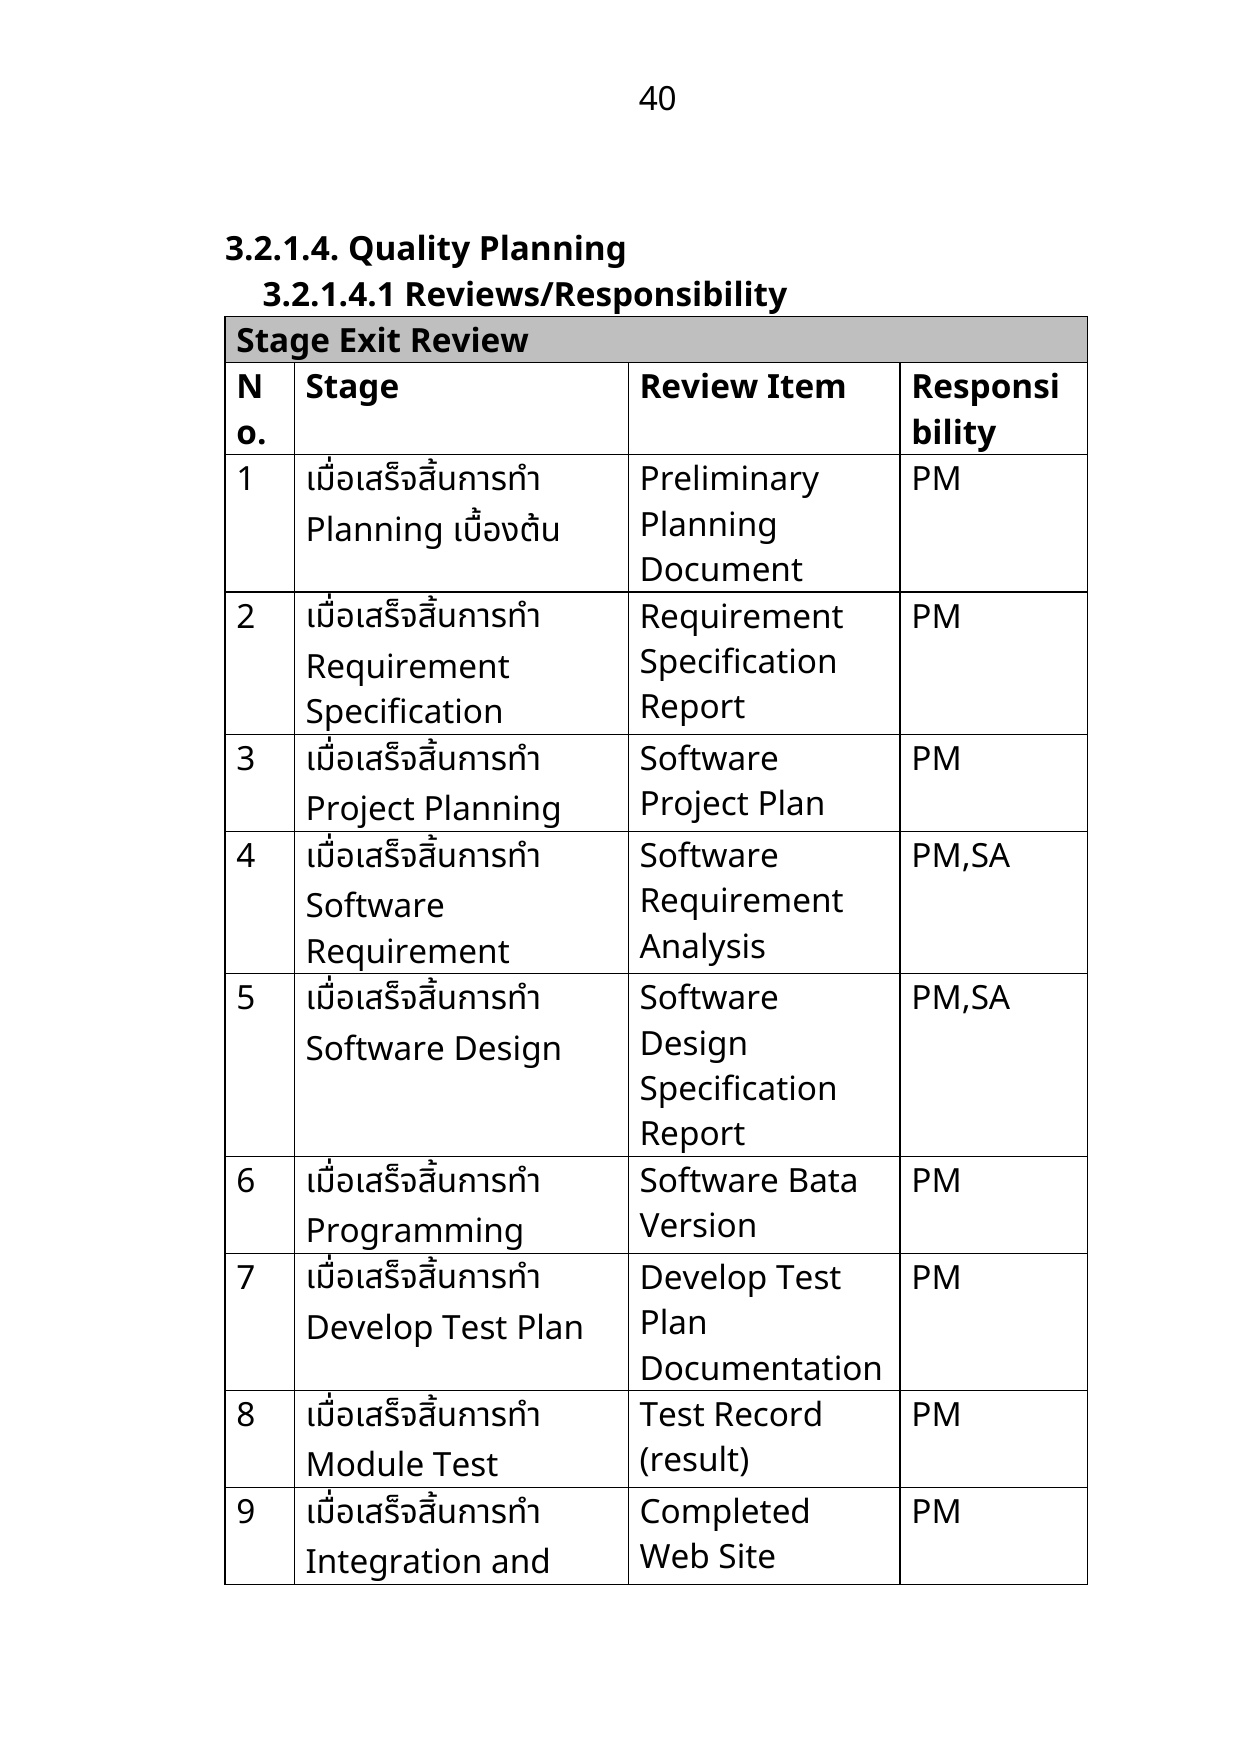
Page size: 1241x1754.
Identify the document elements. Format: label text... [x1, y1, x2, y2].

table_cell Software Project Plan [629, 735, 899, 831]
table_cell 3 [226, 735, 294, 831]
table_cell เมื่อเสร็จสิ้นการทำ Planning เบื้องต้น [295, 455, 628, 591]
table_cell 1 [226, 455, 294, 591]
table_cell PM [901, 593, 1087, 734]
table_cell เมื่อเสร็จสิ้นการทำ Develop Test Plan [295, 1254, 628, 1390]
table_header Stage Exit Review [226, 317, 1087, 362]
table_cell 6 [226, 1157, 294, 1252]
table_cell เมื่อเสร็จสิ้นการทำ Programming [295, 1157, 628, 1252]
table_cell No. [226, 363, 294, 454]
table_cell เมื่อเสร็จสิ้นการทำ Software Requirement [295, 832, 628, 973]
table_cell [295, 1488, 628, 1583]
table_cell PM [901, 1391, 1087, 1487]
table_cell เมื่อเสร็จสิ้นการทำ Module Test [295, 1391, 628, 1487]
table_cell PM [901, 1157, 1087, 1252]
table_cell Stage [295, 363, 628, 454]
table_cell เมื่อเสร็จสิ้นการทำ Requirement Specification [295, 593, 628, 734]
table_cell เมื่อเสร็จสิ้นการทำ Project Planning [295, 735, 628, 831]
table_cell Preliminary Planning Document [629, 455, 899, 591]
table_cell Software Bata Version [629, 1157, 899, 1252]
table_cell 9 [226, 1488, 294, 1583]
table_cell Requirement Specification Report [629, 593, 899, 734]
table_cell 2 [226, 593, 294, 734]
table_cell Test Record (result) [629, 1391, 899, 1487]
table_cell 4 [226, 832, 294, 973]
table_cell Develop Test Plan Documentation [629, 1254, 899, 1390]
table_cell Software Requirement Analysis [629, 832, 899, 973]
table_cell เมื่อเสร็จสิ้นการทำ Software Design [295, 974, 628, 1156]
text 3.2.1.4. Quality Planning [225, 225, 1090, 270]
table_cell 7 [226, 1254, 294, 1390]
text 3.2.1.4.1 Reviews/Responsibility [225, 270, 1090, 316]
table_cell PM [901, 1488, 1087, 1583]
table_cell 8 [226, 1391, 294, 1487]
table_cell PM [901, 735, 1087, 831]
table_cell PM,SA [901, 832, 1087, 973]
table_cell PM [901, 455, 1087, 591]
table_cell Review Item [629, 363, 899, 454]
table_cell Completed Web Site [629, 1488, 899, 1583]
table_cell Responsibility [901, 363, 1087, 454]
table_cell 5 [226, 974, 294, 1156]
table_cell PM [901, 1254, 1087, 1390]
table_cell PM,SA [901, 974, 1087, 1156]
table_cell Software Design Specification Report [629, 974, 899, 1156]
